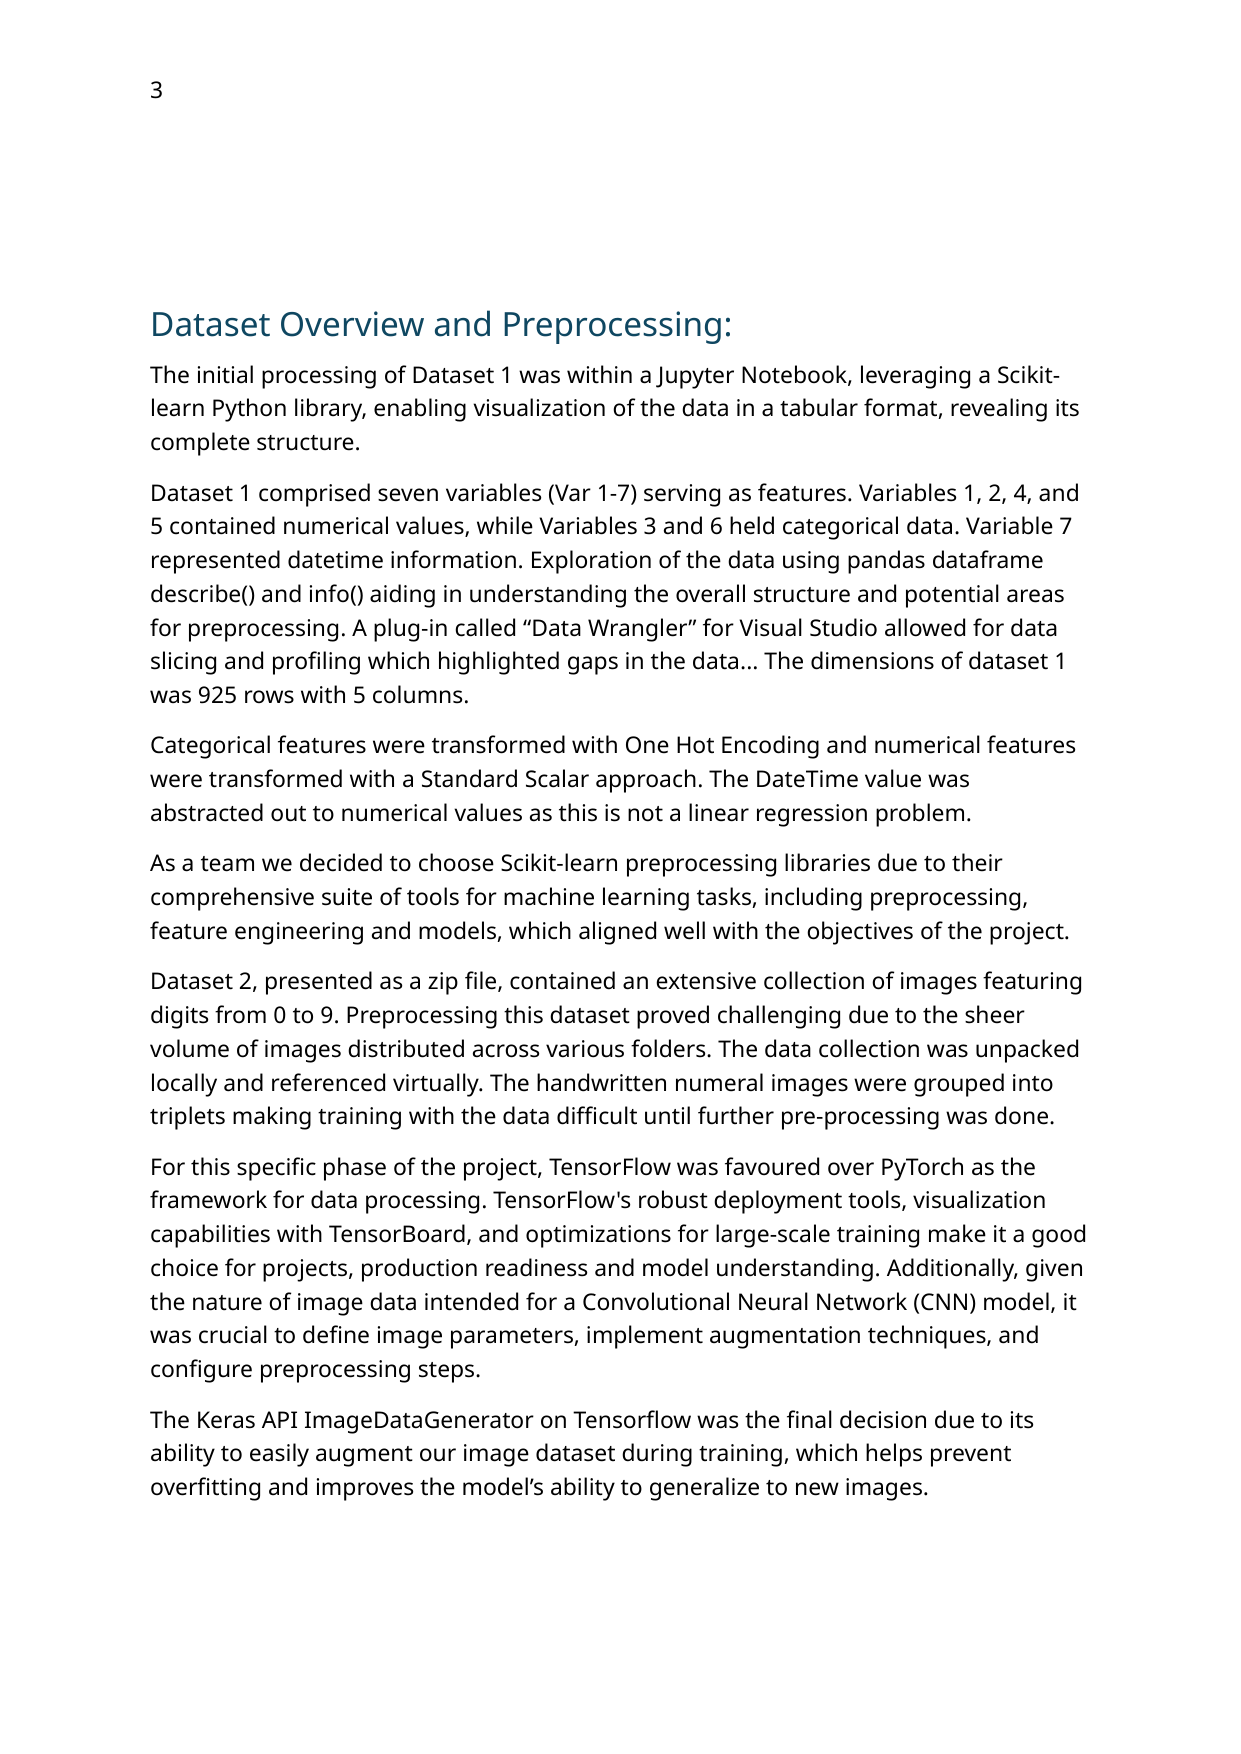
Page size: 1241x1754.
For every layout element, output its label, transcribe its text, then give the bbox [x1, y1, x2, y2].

text For this specific phase of the project, TensorFlow was favoured over PyTorch as the framework for data processing. TensorFlow's robust deployment tools, visualization capabilities with TensorBoard, and optimizations for large-scale training make it a good choice for projects, production readiness and model understanding. Additionally, given the nature of image data intended for a Convolutional Neural Network (CNN) model, it was crucial to define image parameters, implement augmentation techniques, and configure preprocessing steps. [150, 1151, 1090, 1384]
text Dataset 1 comprised seven variables (Var 1-7) serving as features. Variables 1, 2, 4, and 5 contained numerical values, while Variables 3 and 6 held categorical data. Variable 7 represented datetime information. Exploration of the data using pandas dataframe describe() and info() aiding in understanding the overall structure and potential areas for preprocessing. A plug-in called “Data Wrangler” for Visual Studio allowed for data slicing and profiling which highlighted gaps in the data... The dimensions of dataset 1 was 925 rows with 5 columns. [150, 476, 1090, 710]
subtitle Dataset Overview and Preprocessing: [150, 301, 1090, 347]
text Categorical features were transformed with One Hot Encoding and numerical features were transformed with a Standard Scalar approach. The DateTime value was abstracted out to numerical values as this is not a linear regression problem. [150, 729, 1090, 828]
text Dataset 2, presented as a zip file, contained an extensive collection of images featuring digits from 0 to 9. Preprocessing this dataset proved challenging due to the sheer volume of images distributed across various folders. The data collection was unpacked locally and referenced virtually. The handwritten numeral images were grouped into triplets making training with the data difficult until further pre-processing was done. [150, 965, 1090, 1131]
text As a team we decided to choose Scikit-learn preprocessing libraries due to their comprehensive suite of tools for machine learning tasks, including preprocessing, feature engineering and models, which aligned well with the objectives of the project. [150, 847, 1090, 946]
text The initial processing of Dataset 1 was within a Jupyter Notebook, leveraging a Scikit-learn Python library, enabling visualization of the data in a tabular format, revealing its complete structure. [150, 358, 1090, 457]
text The Keras API ImageDataGenerator on Tensorflow was the final decision due to its ability to easily augment our image dataset during training, which helps prevent overfitting and improves the model’s ability to generalize to new images. [150, 1403, 1090, 1502]
